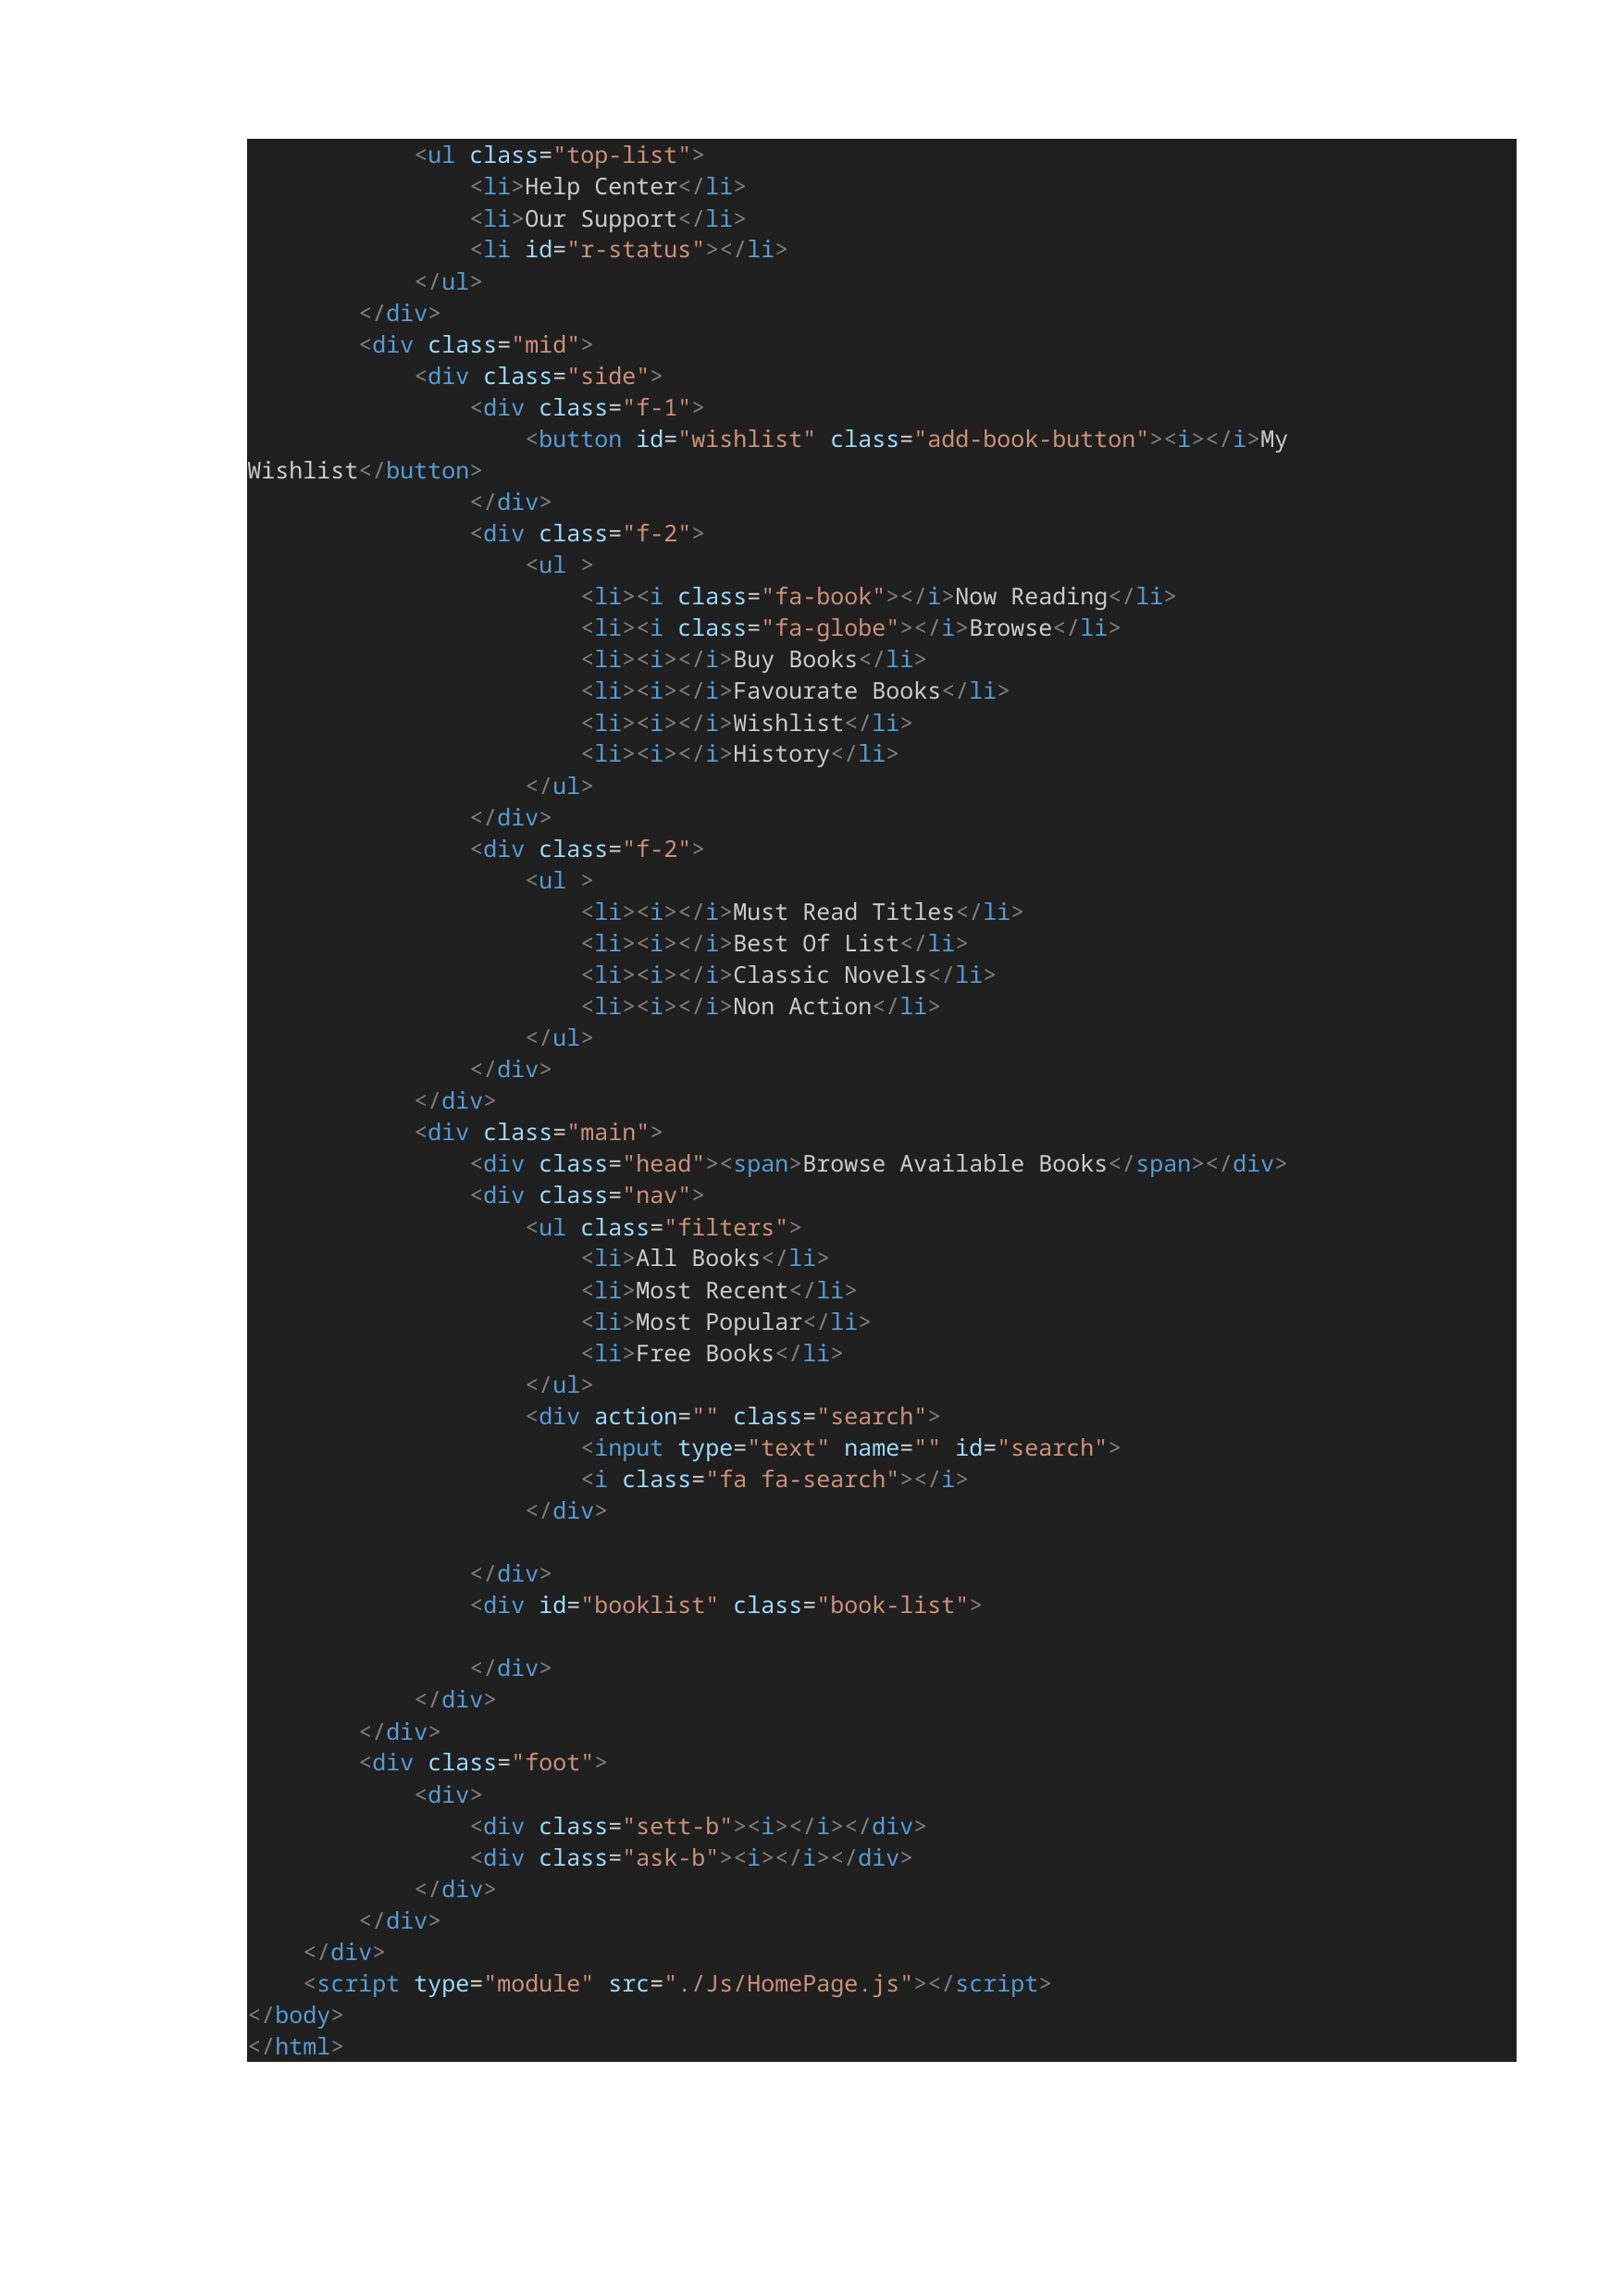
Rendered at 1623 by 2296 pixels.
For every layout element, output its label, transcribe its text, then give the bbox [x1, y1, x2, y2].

text <li>Most Popular</li> [247, 1305, 1517, 1336]
text <button id="wishlist" class="add-book-button"><i></i>My Wishlist</button> [247, 423, 1517, 486]
text <li><i></i>Wishlist</li> [247, 706, 1517, 738]
text <div class="mid"> [247, 328, 1517, 359]
text </div> [247, 800, 1517, 832]
text </html> [247, 2030, 1517, 2062]
text <li><i></i>History</li> [247, 738, 1517, 769]
text <div> [247, 1778, 1517, 1809]
text <div class="head"><span>Browse Available Books</span></div> [247, 1148, 1517, 1179]
text </div> [247, 1558, 1517, 1589]
text <div class="side"> [247, 359, 1517, 391]
text <ul > [247, 863, 1517, 895]
text <ul class="filters"> [247, 1210, 1517, 1242]
text <div class="f-1"> [247, 391, 1517, 423]
text </div> [247, 1495, 1517, 1526]
text </div> [247, 1652, 1517, 1683]
text </ul> [247, 769, 1517, 800]
text <div class="ask-b"><i></i></div> [247, 1841, 1517, 1872]
text <li><i></i>Favourate Books</li> [247, 675, 1517, 706]
text </div> [247, 486, 1517, 517]
text <div class="nav"> [247, 1179, 1517, 1210]
text <li><i></i>Buy Books</li> [247, 643, 1517, 675]
text <div action="" class="search"> [247, 1399, 1517, 1432]
text <li><i></i>Best Of List</li> [247, 927, 1517, 959]
text <li>Help Center</li> [247, 170, 1517, 202]
text <li id="r-status"></li> [247, 233, 1517, 265]
text <i class="fa fa-search"></i> [247, 1463, 1517, 1495]
text <div class="sett-b"><i></i></div> [247, 1809, 1517, 1841]
text <div class="f-2"> [247, 832, 1517, 863]
text <li><i class="fa-globe"></i>Browse</li> [247, 612, 1517, 643]
text <li><i></i>Classic Novels</li> [247, 959, 1517, 990]
text </div> [247, 1904, 1517, 1936]
text <ul class="top-list"> [247, 139, 1517, 170]
text </div> [247, 1053, 1517, 1085]
text <input type="text" name="" id="search"> [247, 1432, 1517, 1463]
text <div class="f-2"> [247, 517, 1517, 549]
text </div> [247, 1715, 1517, 1746]
text </div> [247, 1936, 1517, 1967]
text </div> [247, 1872, 1517, 1904]
text <script type="module" src="./Js/HomePage.js"></script> [247, 1967, 1517, 1999]
text </ul> [247, 1368, 1517, 1399]
text <li><i></i>Must Read Titles</li> [247, 895, 1517, 927]
text </ul> [247, 1022, 1517, 1053]
text <li>Free Books</li> [247, 1336, 1517, 1368]
text </ul> [247, 265, 1517, 296]
text </body> [247, 1999, 1517, 2030]
text <li><i></i>Non Action</li> [247, 990, 1517, 1022]
text </div> [247, 296, 1517, 328]
text </div> [247, 1085, 1517, 1116]
text <div id="booklist" class="book-list"> [247, 1589, 1517, 1620]
text <ul > [247, 549, 1517, 580]
text <li>Our Support</li> [247, 202, 1517, 233]
text <div class="foot"> [247, 1746, 1517, 1778]
text <li>All Books</li> [247, 1242, 1517, 1273]
text <li>Most Recent</li> [247, 1273, 1517, 1305]
text <li><i class="fa-book"></i>Now Reading</li> [247, 580, 1517, 612]
text </div> [247, 1683, 1517, 1715]
text <div class="main"> [247, 1116, 1517, 1148]
